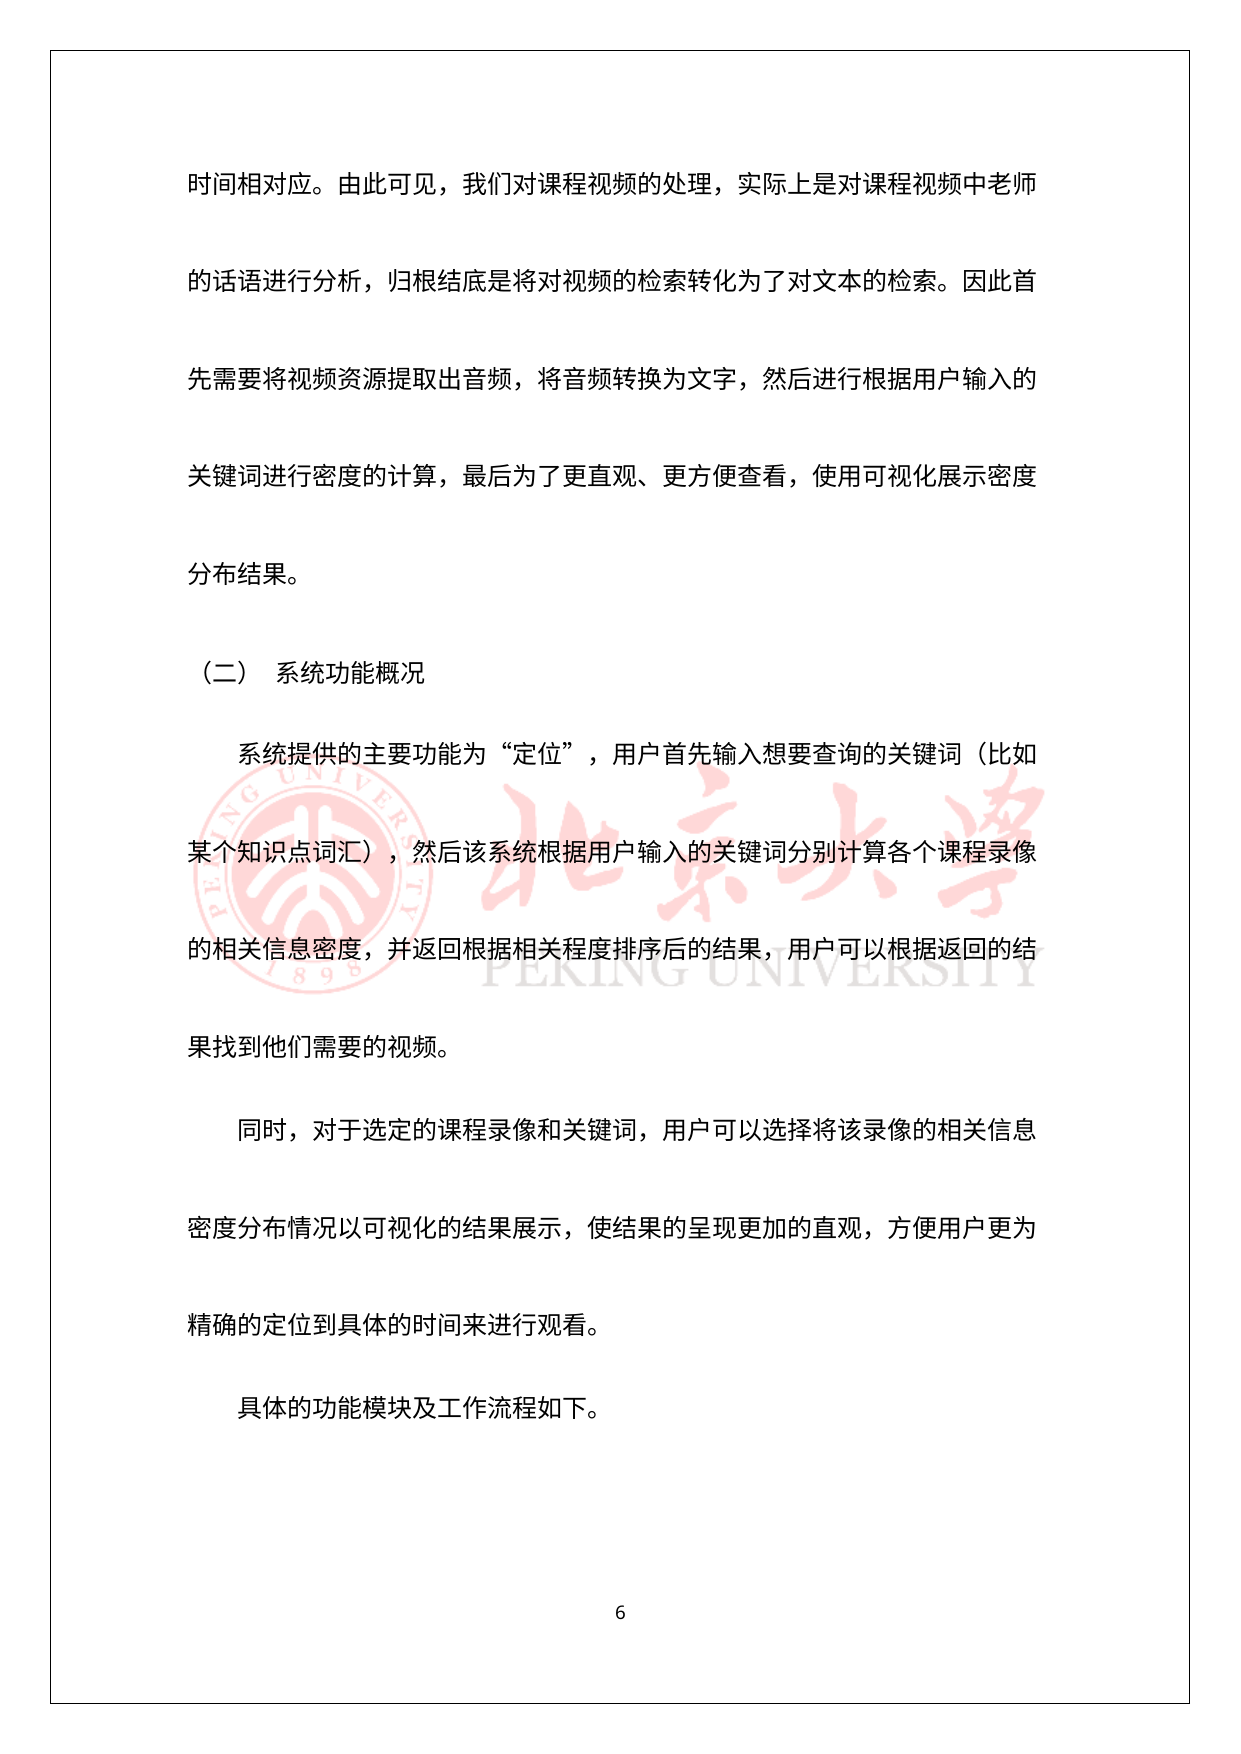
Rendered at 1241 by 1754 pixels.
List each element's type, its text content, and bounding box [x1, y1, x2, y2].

text 具体的功能模块及工作流程如下。 [187, 1374, 1053, 1439]
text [187, 150, 1053, 605]
text 同时，对于选定的课程录像和关键词，用户可以选择将该录像的相关信息密度分布情况以可视化的结果展示，使结果的呈现更加的直观，方便用户更为精确的定位到具体的时间来进行观看。 [187, 1096, 1053, 1356]
list 系统功能概况 [187, 639, 1053, 704]
text 系统提供的主要功能为“定位”，用户首先输入想要查询的关键词（比如某个知识点词汇），然后该系统根据用户输入的关键词分别计算各个课程录像的相关信息密度，并返回根据相关程度排序后的结果，用户可以根据返回的结果找到他们需要的视频。 [187, 721, 1053, 1078]
